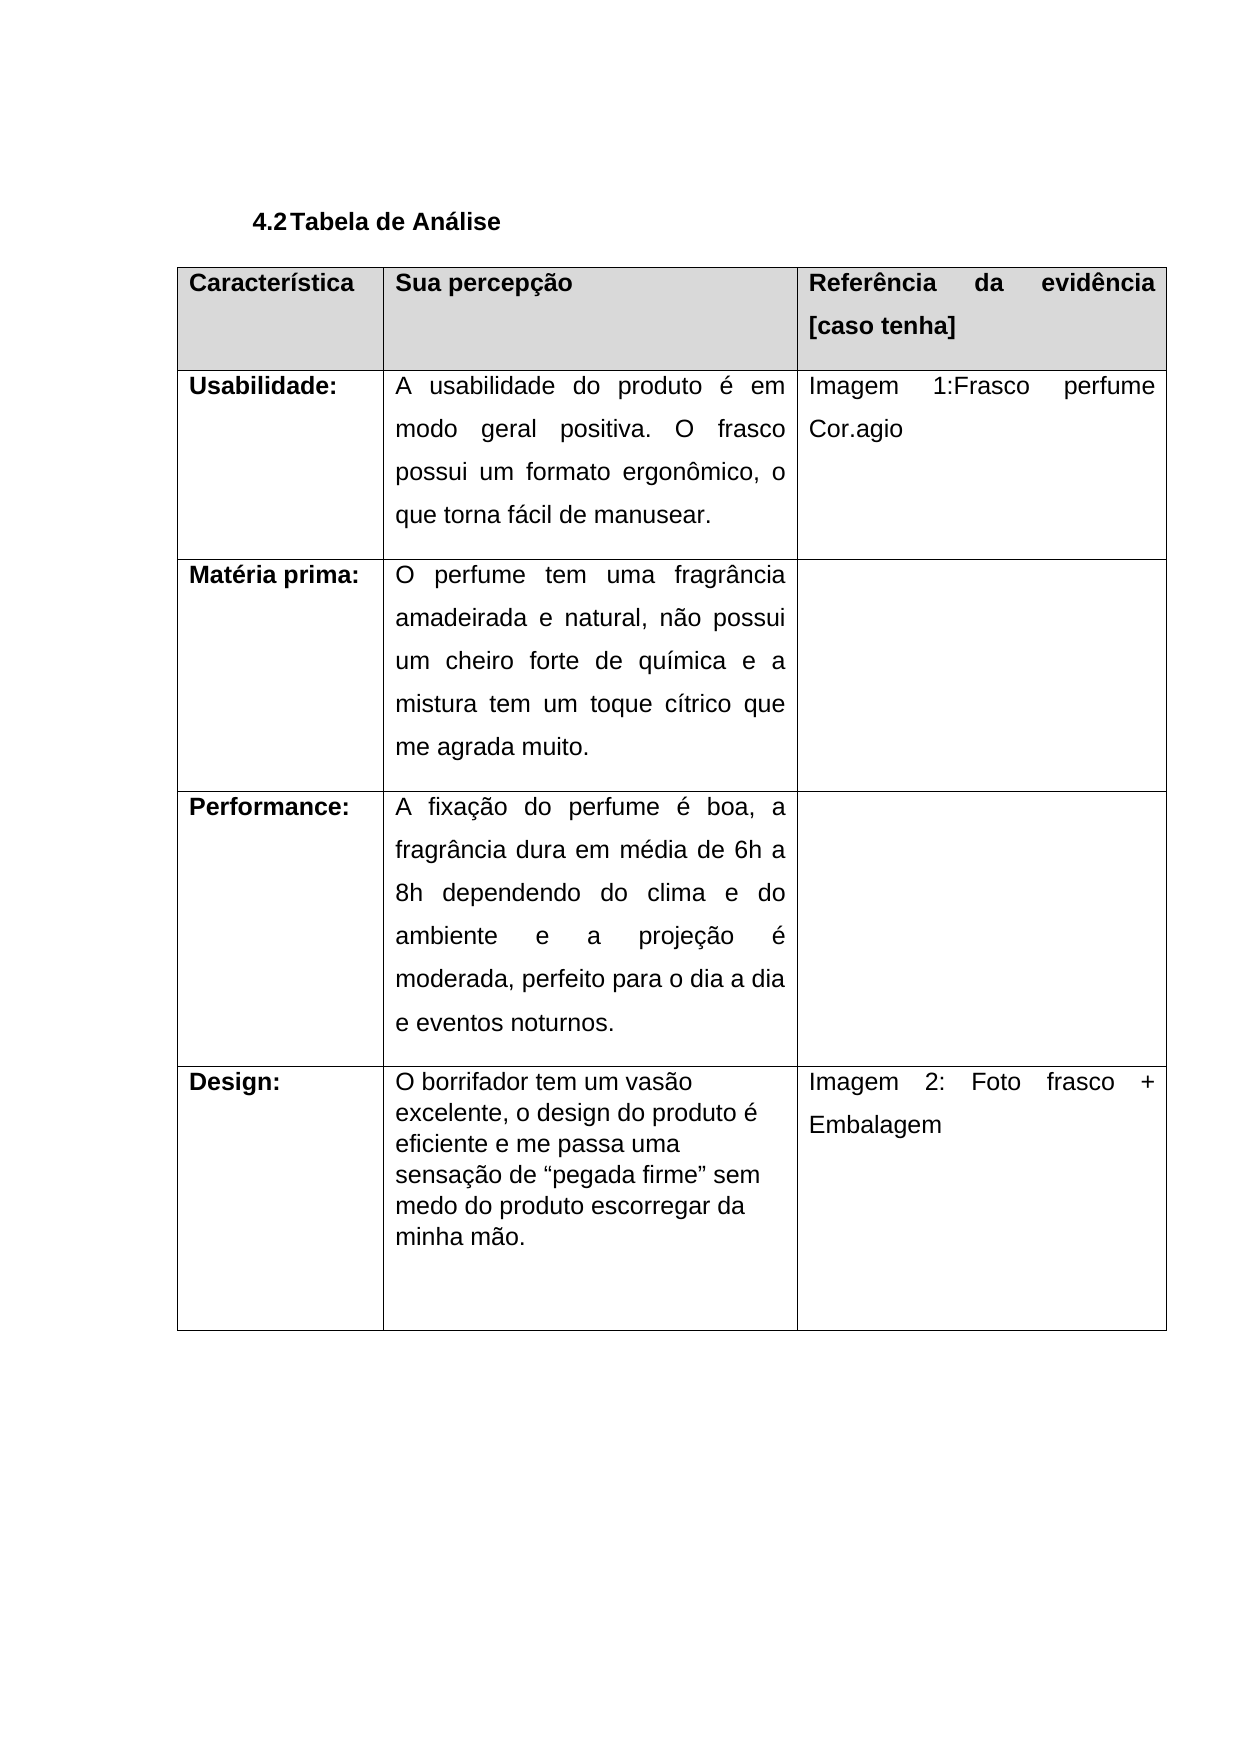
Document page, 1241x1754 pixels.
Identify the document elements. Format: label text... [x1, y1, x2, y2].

table_cell [798, 560, 1166, 791]
table_cell Performance: [178, 792, 383, 1066]
subtitle Tabela de Análise [252, 207, 1063, 236]
table_cell O perfume tem uma fragrância amadeirada e natural, não possui um cheiro forte de química e a mistura tem um toque cítrico que me agrada muito. [384, 560, 797, 791]
table_cell A fixação do perfume é boa, a fragrância dura em média de 6h a 8h dependendo do clima e do ambiente e a projeção é moderada, perfeito para o dia a dia e eventos noturnos. [384, 792, 797, 1066]
table_header Sua percepção [384, 268, 797, 370]
table_cell Imagem 2: Foto frasco + Embalagem [798, 1067, 1166, 1330]
table_header Característica [178, 268, 383, 370]
table_cell A usabilidade do produto é em modo geral positiva. O frasco possui um formato ergonômico, o que torna fácil de manusear. [384, 371, 797, 559]
table_cell [798, 792, 1166, 1066]
table_cell Imagem 1:Frasco perfume Cor.agio [798, 371, 1166, 559]
table_cell Design: [178, 1067, 383, 1330]
table_cell O borrifador tem um vasão excelente, o design do produto é eficiente e me passa uma sensação de “pegada firme” sem medo do produto escorregar da minha mão. [384, 1067, 797, 1330]
table_cell Usabilidade: [178, 371, 383, 559]
table_cell Matéria prima: [178, 560, 383, 791]
table_header Referência da evidência [caso tenha] [798, 268, 1166, 370]
